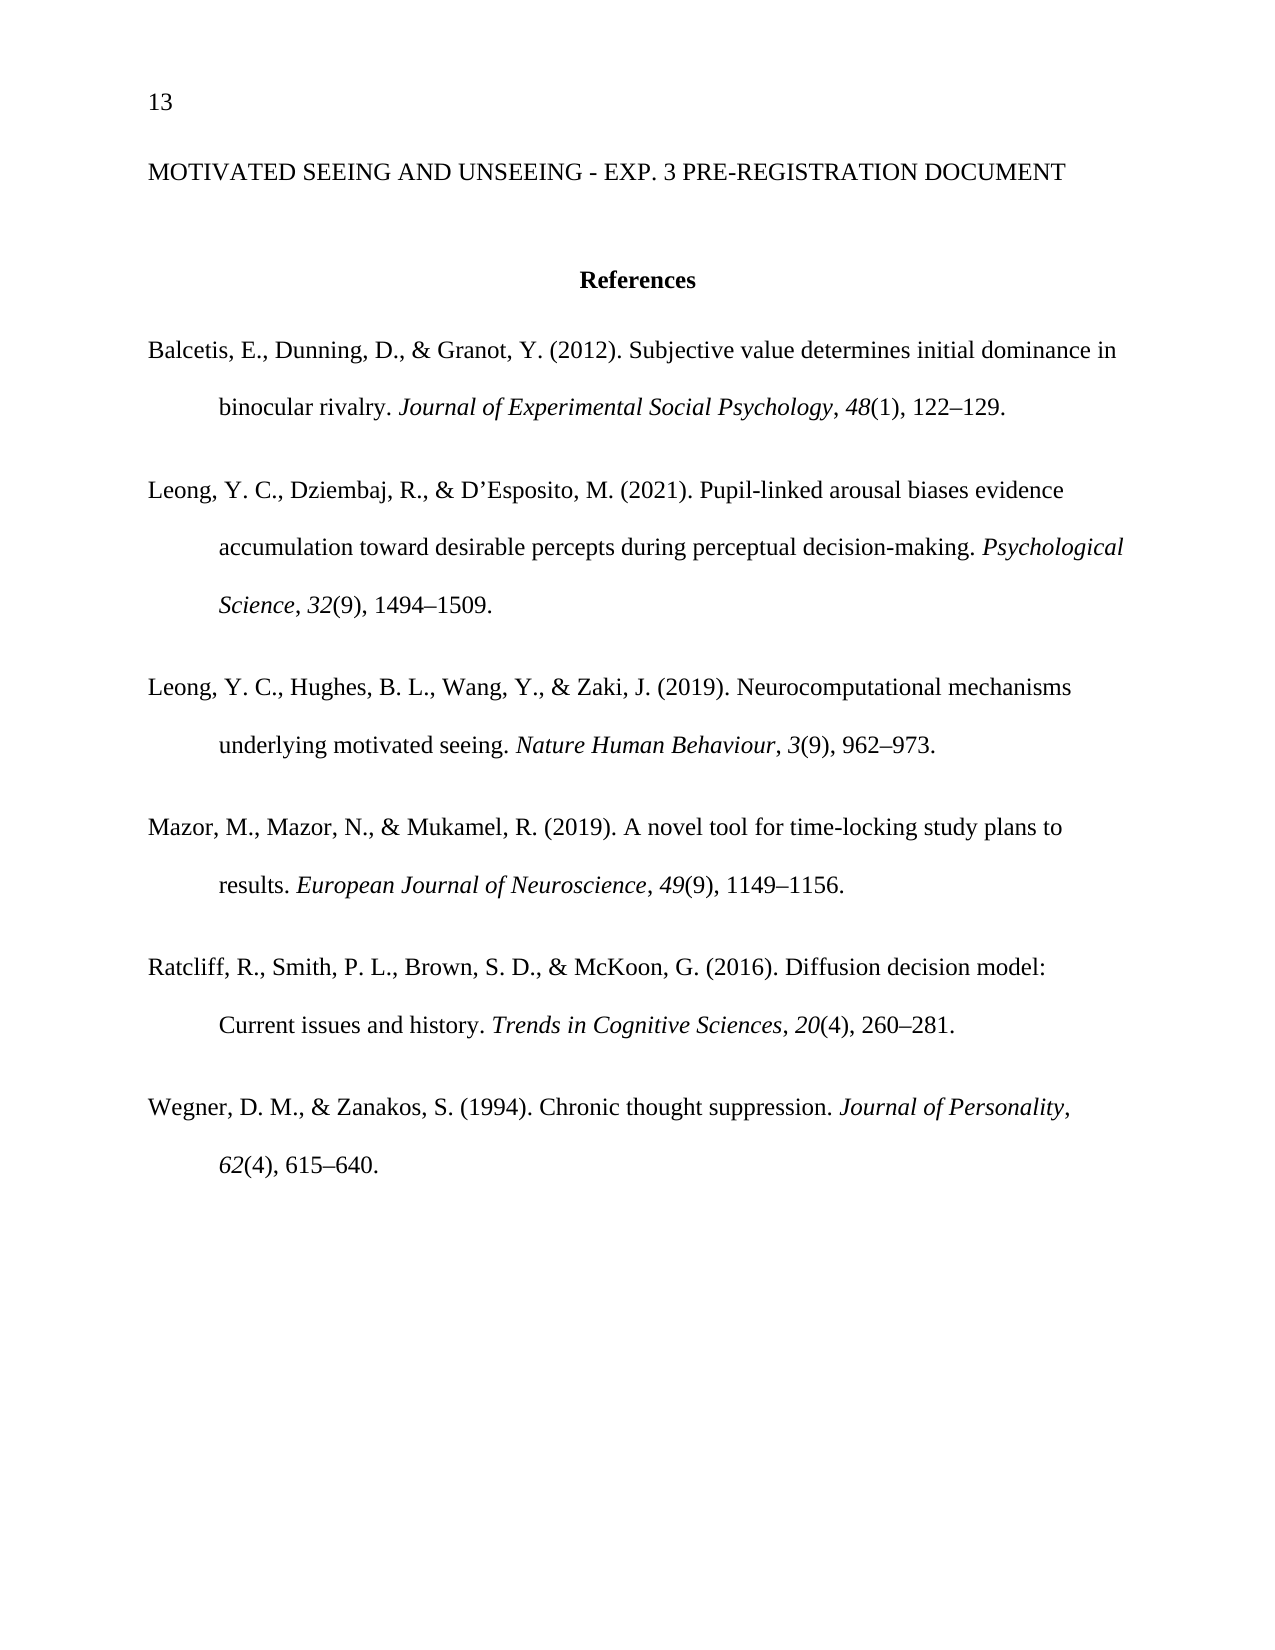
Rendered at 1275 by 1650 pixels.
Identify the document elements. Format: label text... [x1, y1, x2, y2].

text Ratcliff, R., Smith, P. L., Brown, S. D., & McKoon, G. (2016). Diffusion decision model: Current issues and history. Trends in Cognitive Sciences, 20(4), 260–281. [148, 952, 1127, 1039]
text Leong, Y. C., Hughes, B. L., Wang, Y., & Zaki, J. (2019). Neurocomputational mechanisms underlying motivated seeing. Nature Human Behaviour, 3(9), 962–973. [148, 672, 1127, 759]
subtitle References [148, 265, 1127, 294]
text Leong, Y. C., Dziembaj, R., & D’Esposito, M. (2021). Pupil-linked arousal biases evidence accumulation toward desirable percepts during perceptual decision-making. Psychological Science, 32(9), 1494–1509. [148, 475, 1127, 619]
text Balcetis, E., Dunning, D., & Granot, Y. (2012). Subjective value determines initial dominance in binocular rivalry. Journal of Experimental Social Psychology, 48(1), 122–129. [148, 335, 1127, 421]
text Wegner, D. M., & Zanakos, S. (1994). Chronic thought suppression. Journal of Personality, 62(4), 615–640. [148, 1092, 1127, 1179]
text Mazor, M., Mazor, N., & Mukamel, R. (2019). A novel tool for time-locking study plans to results. European Journal of Neuroscience, 49(9), 1149–1156. [148, 812, 1127, 899]
